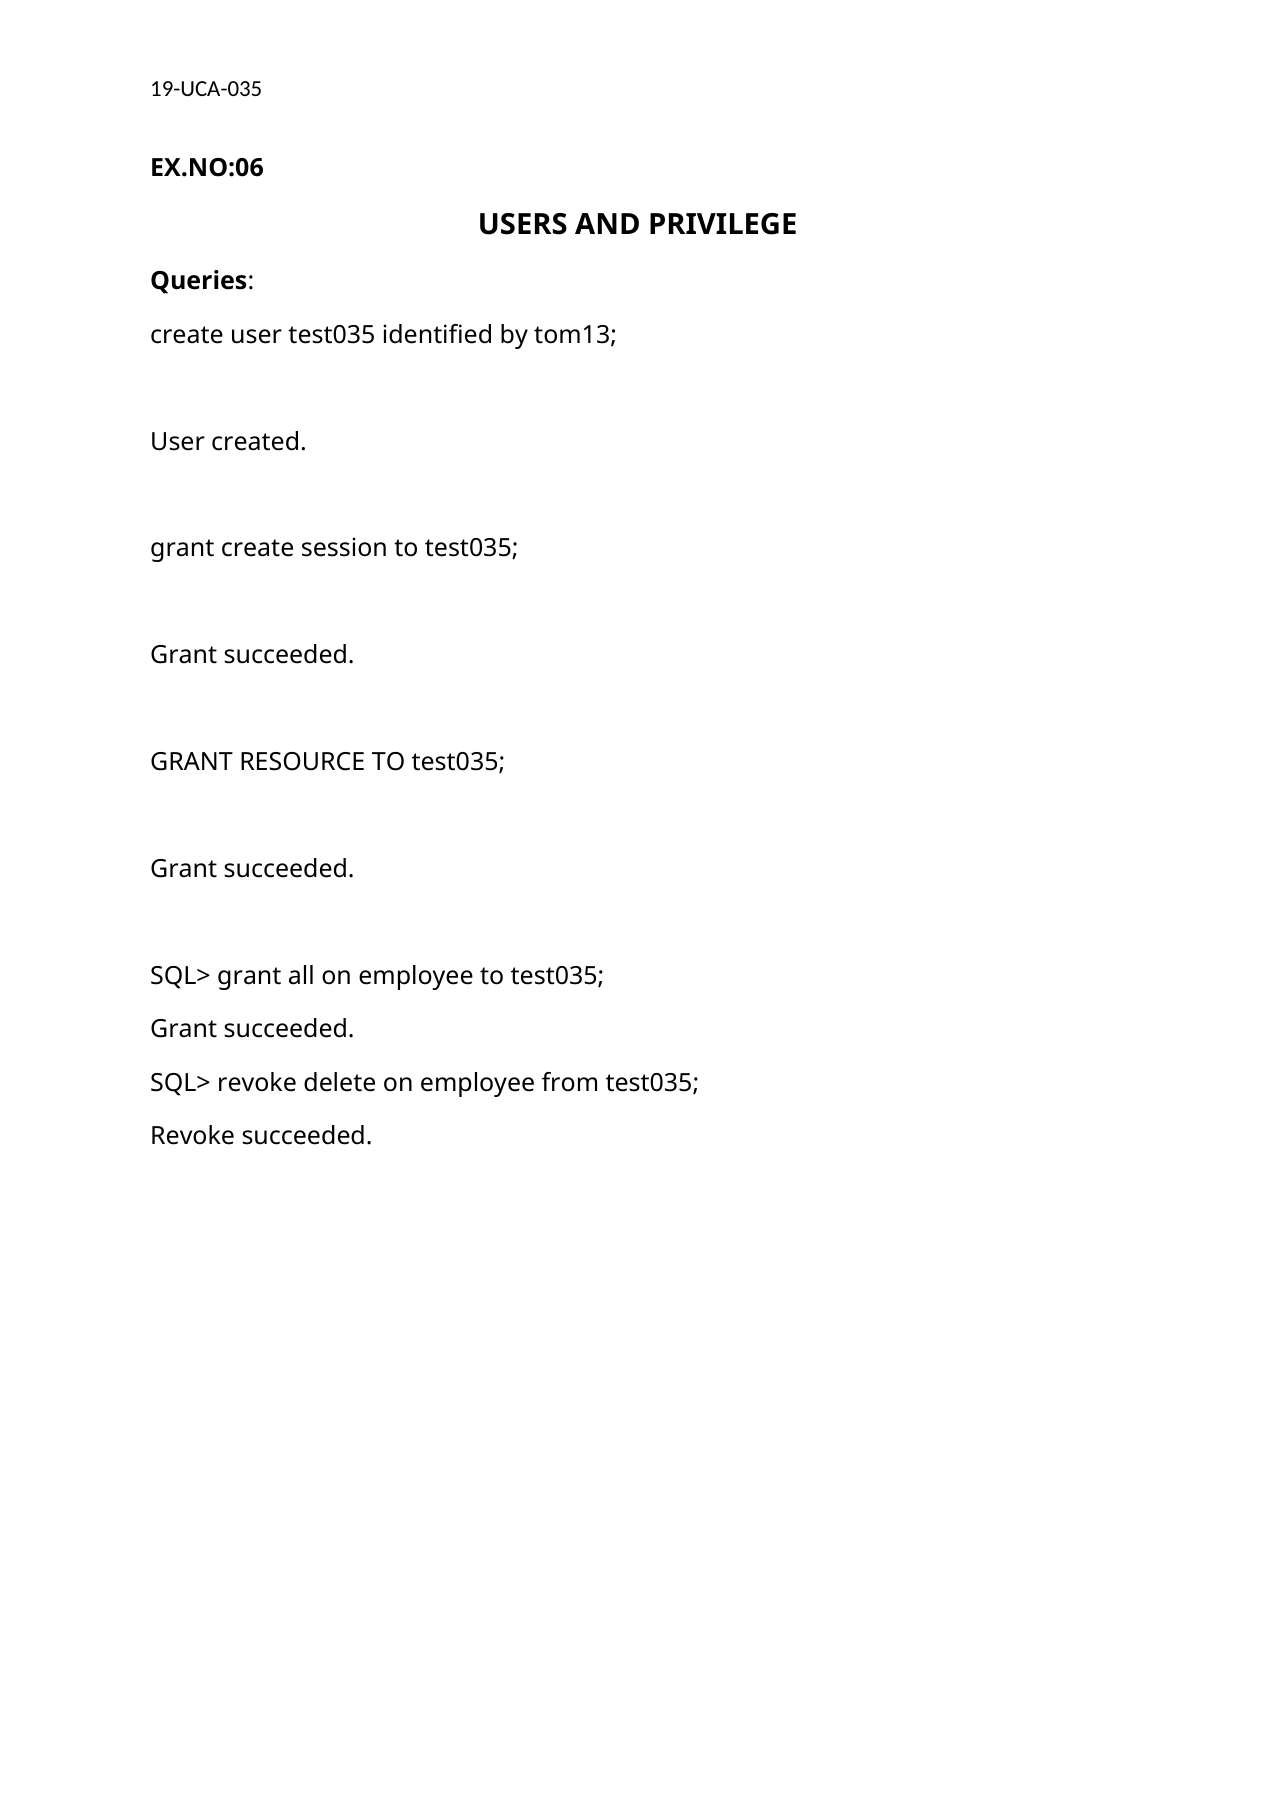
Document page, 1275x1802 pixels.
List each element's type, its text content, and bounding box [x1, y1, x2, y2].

text User created. [150, 423, 1125, 457]
text grant create session to test035; [150, 530, 1125, 564]
text Revoke succeeded. [150, 1118, 1125, 1152]
text USERS AND PRIVILEGE [150, 203, 1125, 243]
text SQL> grant all on employee to test035; [150, 958, 1125, 992]
text GRANT RESOURCE TO test035; [150, 744, 1125, 778]
text Queries: [150, 263, 1125, 297]
text create user test035 identified by tom13; [150, 316, 1125, 350]
text Grant succeeded. [150, 1011, 1125, 1045]
text Grant succeeded. [150, 637, 1125, 671]
text EX.NO:06 [150, 150, 1125, 184]
text Grant succeeded. [150, 851, 1125, 885]
text SQL> revoke delete on employee from test035; [150, 1064, 1125, 1098]
